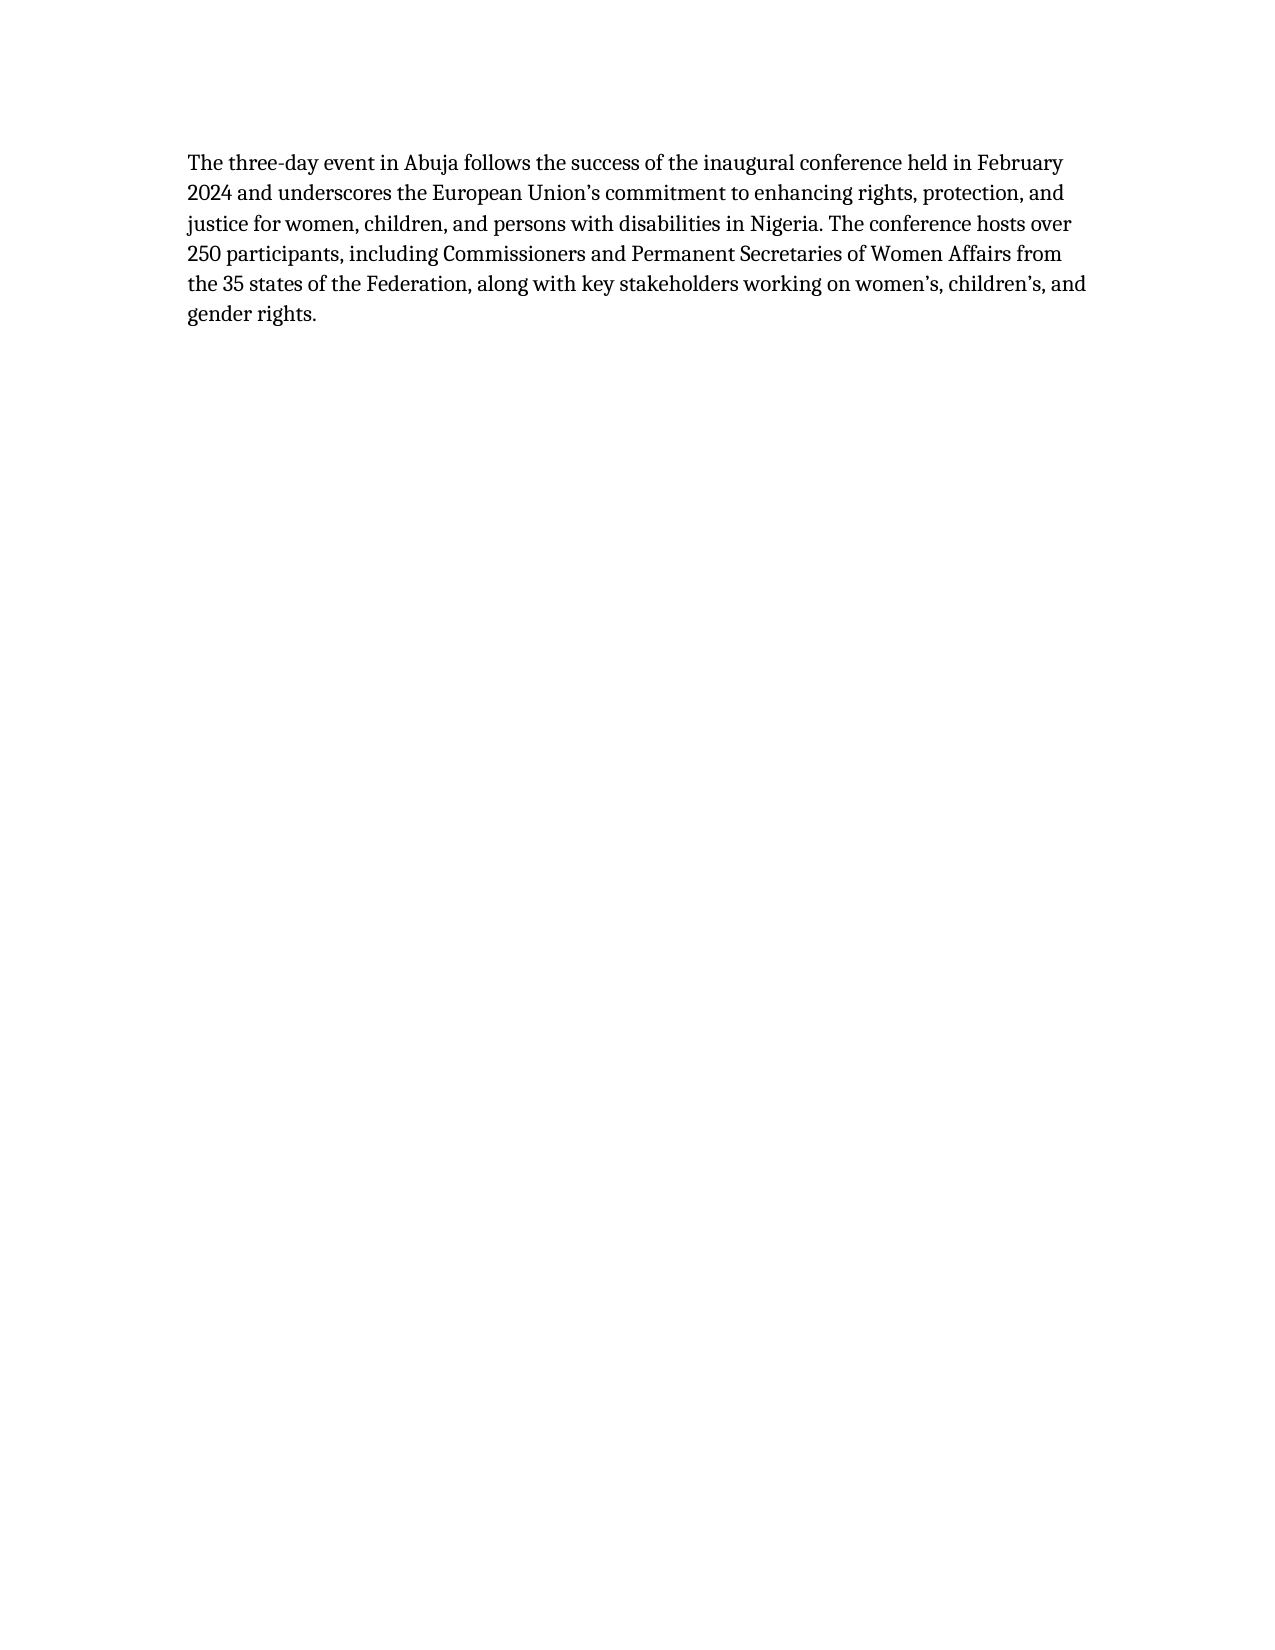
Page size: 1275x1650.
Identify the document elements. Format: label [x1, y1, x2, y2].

text [187, 150, 1087, 327]
